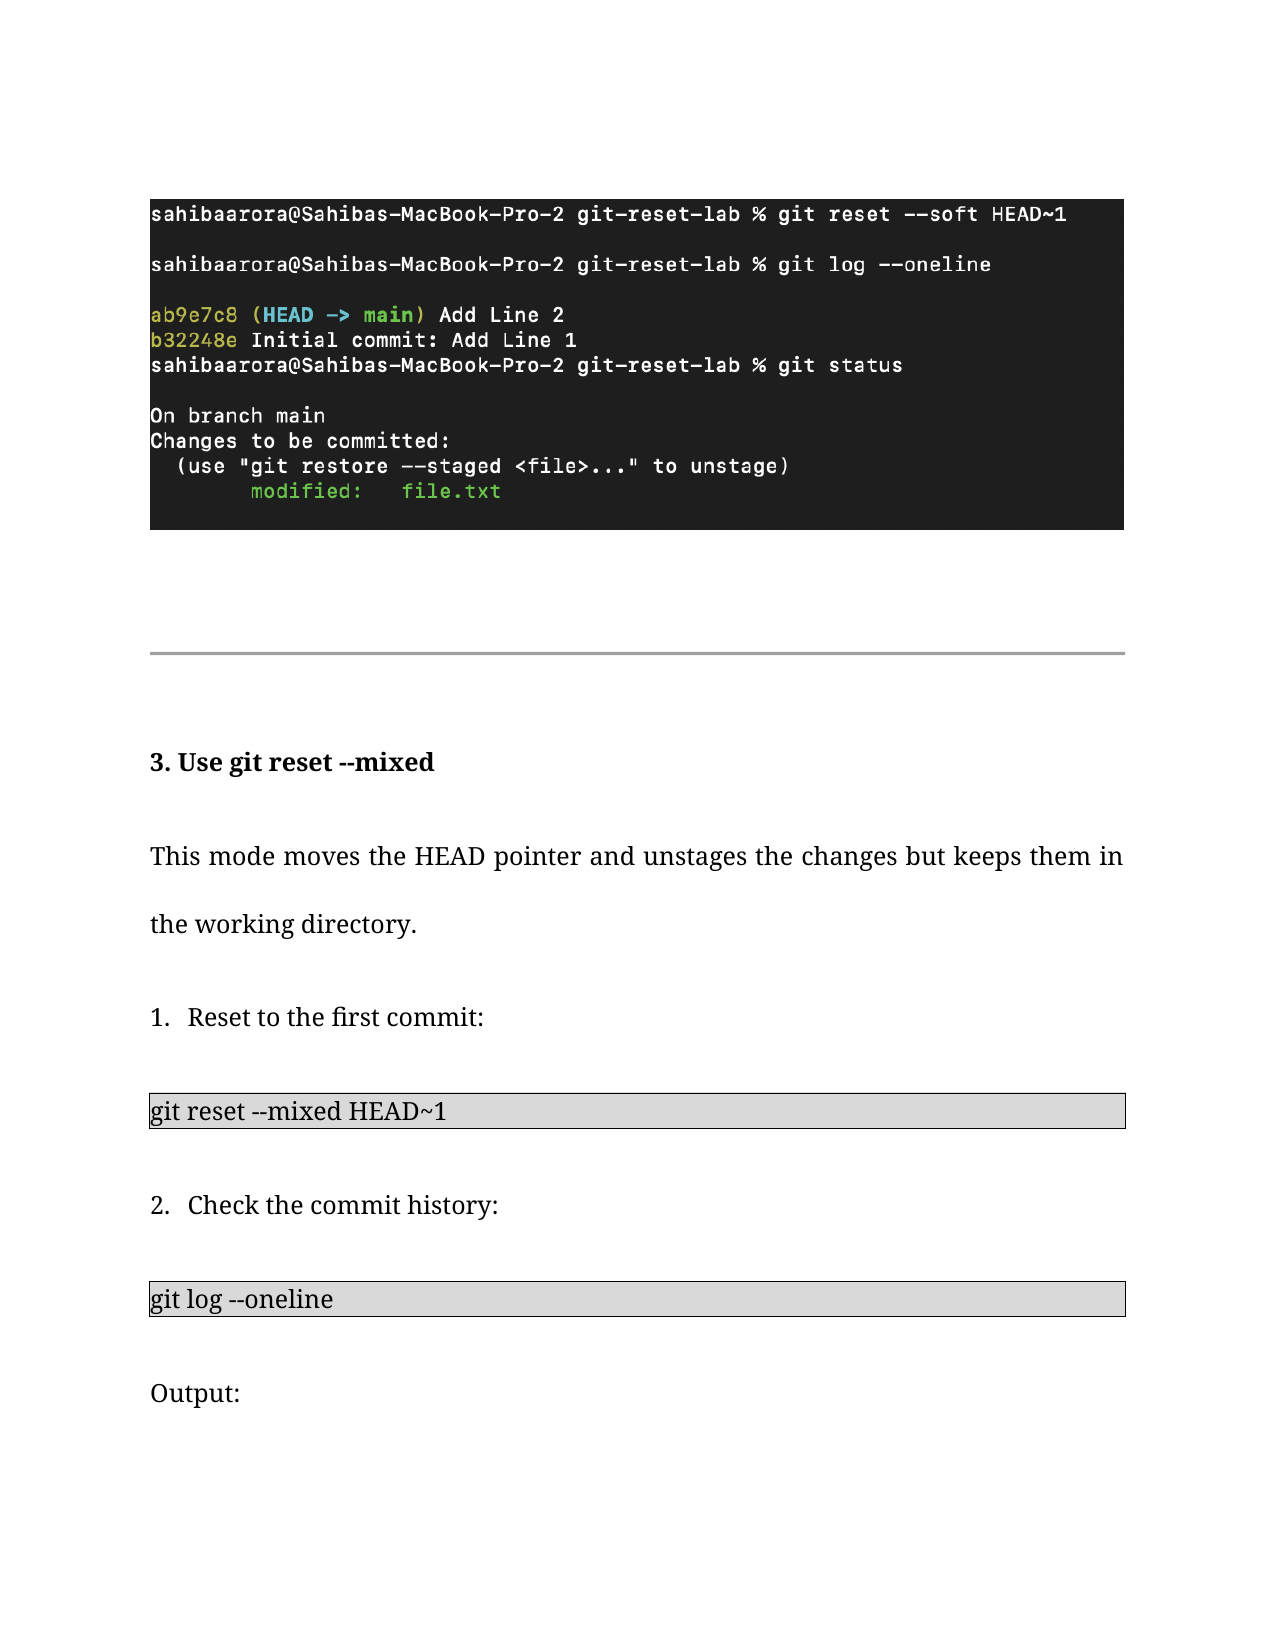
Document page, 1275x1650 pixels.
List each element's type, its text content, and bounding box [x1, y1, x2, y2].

text git reset --mixed HEAD~1 [150, 1094, 1125, 1128]
list Check the commit history: [150, 1188, 1125, 1222]
text Output: [150, 1376, 1125, 1410]
text This mode moves the HEAD pointer and unstages the changes but keeps them in the working directory. [150, 838, 1125, 940]
picture [148, 199, 1124, 530]
text 3. Use git reset --mixed [150, 745, 1125, 779]
text git log --oneline [150, 1282, 1125, 1316]
list Reset to the first commit: [150, 999, 1125, 1033]
